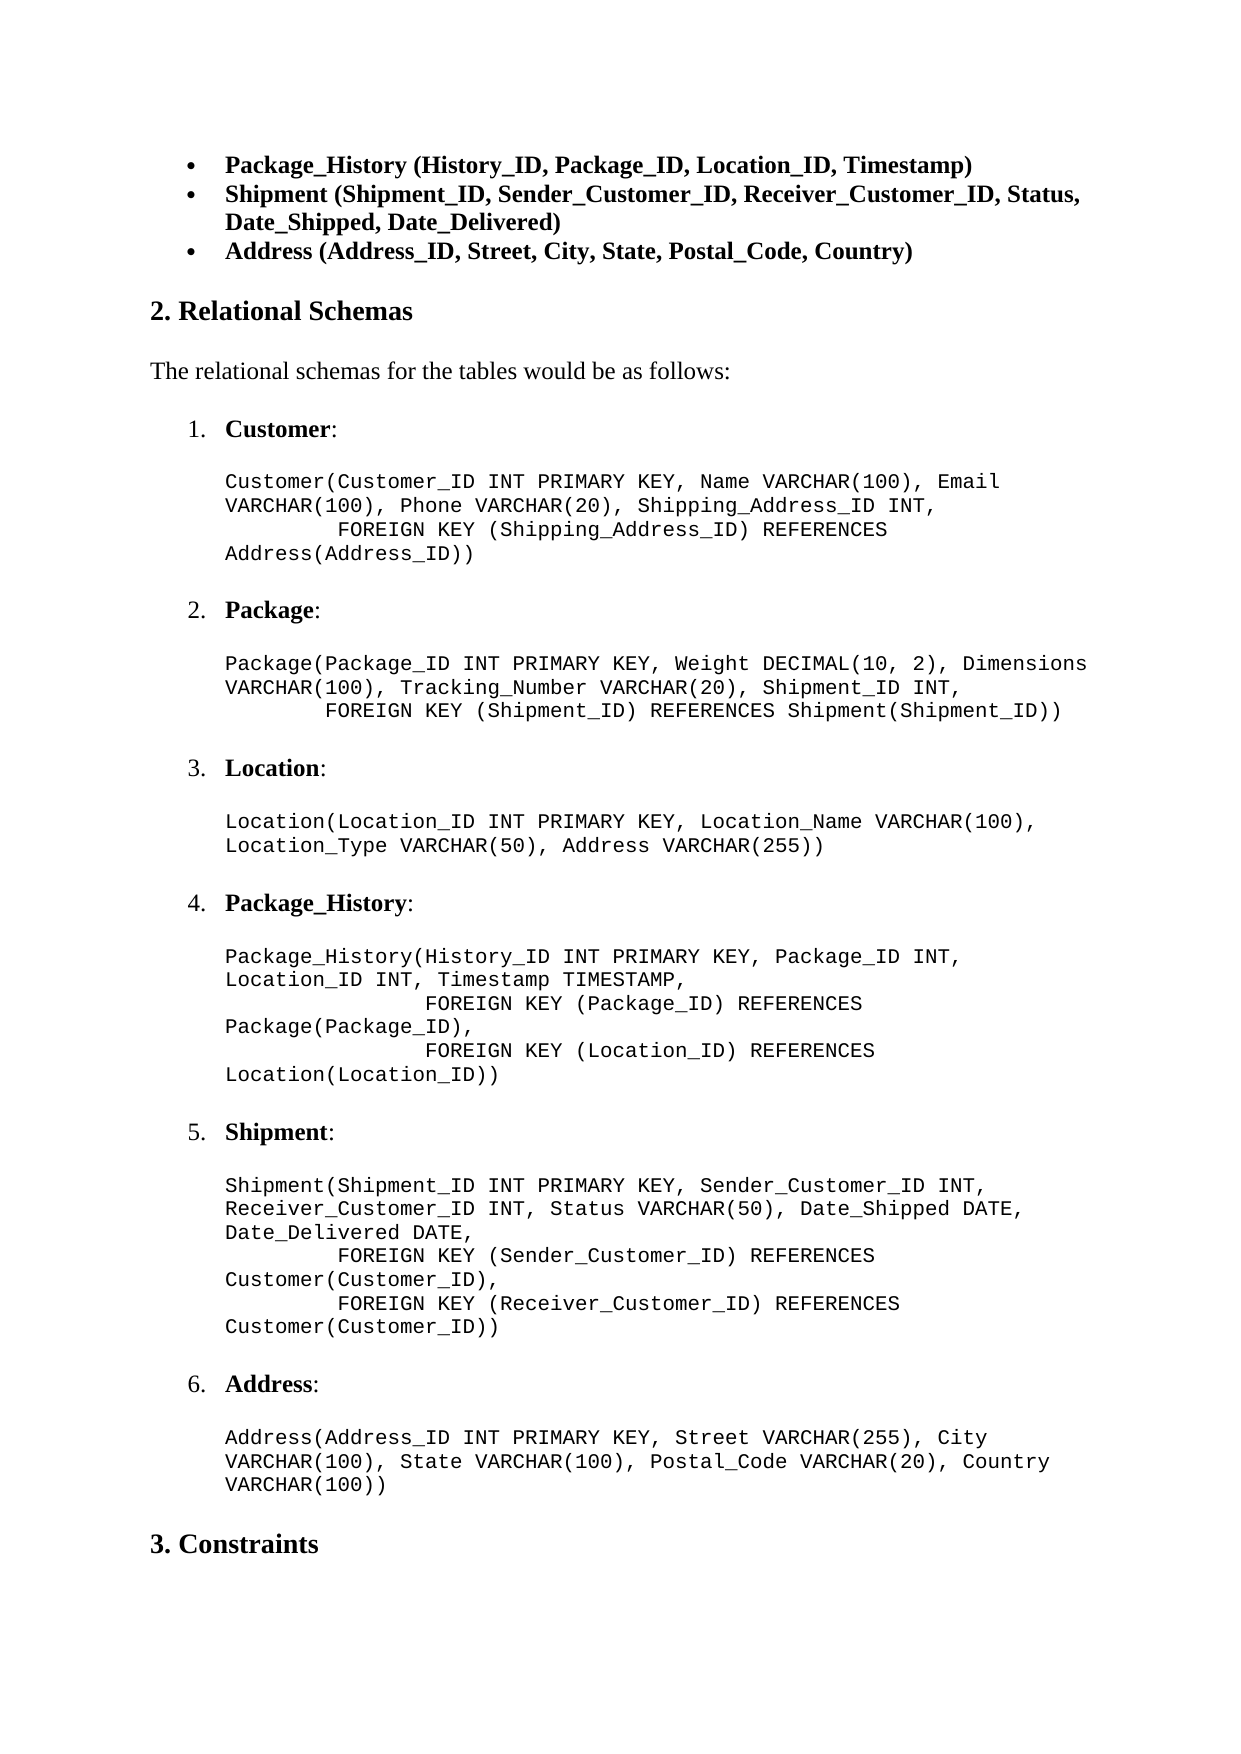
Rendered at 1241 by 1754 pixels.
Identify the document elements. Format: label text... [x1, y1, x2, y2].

text Shipment(Shipment_ID INT PRIMARY KEY, Sender_Customer_ID INT, Receiver_Customer_ID INT, Status VARCHAR(50), Date_Shipped DATE, Date_Delivered DATE, [225, 1174, 1090, 1246]
list Customer: [187, 414, 1090, 442]
list Package_History (History_ID, Package_ID, Location_ID, Timestamp) [187, 150, 1090, 179]
text FOREIGN KEY (Package_ID) REFERENCES Package(Package_ID), [225, 993, 1090, 1040]
text FOREIGN KEY (Shipping_Address_ID) REFERENCES Address(Address_ID)) [225, 519, 1090, 566]
text Location(Location_ID INT PRIMARY KEY, Location_Name VARCHAR(100), Location_Type VARCHAR(50), Address VARCHAR(255)) [225, 811, 1090, 858]
list Location: [187, 753, 1090, 782]
text Address(Address_ID INT PRIMARY KEY, Street VARCHAR(255), City VARCHAR(100), State VARCHAR(100), Postal_Code VARCHAR(20), Country VARCHAR(100)) [225, 1427, 1090, 1498]
text Package_History(History_ID INT PRIMARY KEY, Package_ID INT, Location_ID INT, Timestamp TIMESTAMP, [225, 946, 1090, 993]
text 3. Constraints [150, 1527, 1090, 1560]
text The relational schemas for the tables would be as follows: [150, 356, 1090, 384]
text Package(Package_ID INT PRIMARY KEY, Weight DECIMAL(10, 2), Dimensions VARCHAR(100), Tracking_Number VARCHAR(20), Shipment_ID INT, [225, 653, 1090, 701]
text FOREIGN KEY (Shipment_ID) REFERENCES Shipment(Shipment_ID)) [225, 701, 1090, 724]
list Address: [187, 1369, 1090, 1398]
list Shipment (Shipment_ID, Sender_Customer_ID, Receiver_Customer_ID, Status, Date_Shipped, Date_Delivered) [187, 179, 1090, 236]
text FOREIGN KEY (Location_ID) REFERENCES Location(Location_ID)) [225, 1040, 1090, 1087]
text FOREIGN KEY (Sender_Customer_ID) REFERENCES Customer(Customer_ID), [225, 1246, 1090, 1293]
text FOREIGN KEY (Receiver_Customer_ID) REFERENCES Customer(Customer_ID)) [225, 1293, 1090, 1340]
text Customer(Customer_ID INT PRIMARY KEY, Name VARCHAR(100), Email VARCHAR(100), Phone VARCHAR(20), Shipping_Address_ID INT, [225, 472, 1090, 519]
list Address (Address_ID, Street, City, State, Postal_Code, Country) [187, 236, 1090, 265]
text 2. Relational Schemas [150, 294, 1090, 327]
list Package_History: [187, 888, 1090, 916]
list Package: [187, 595, 1090, 624]
list Shipment: [187, 1117, 1090, 1145]
